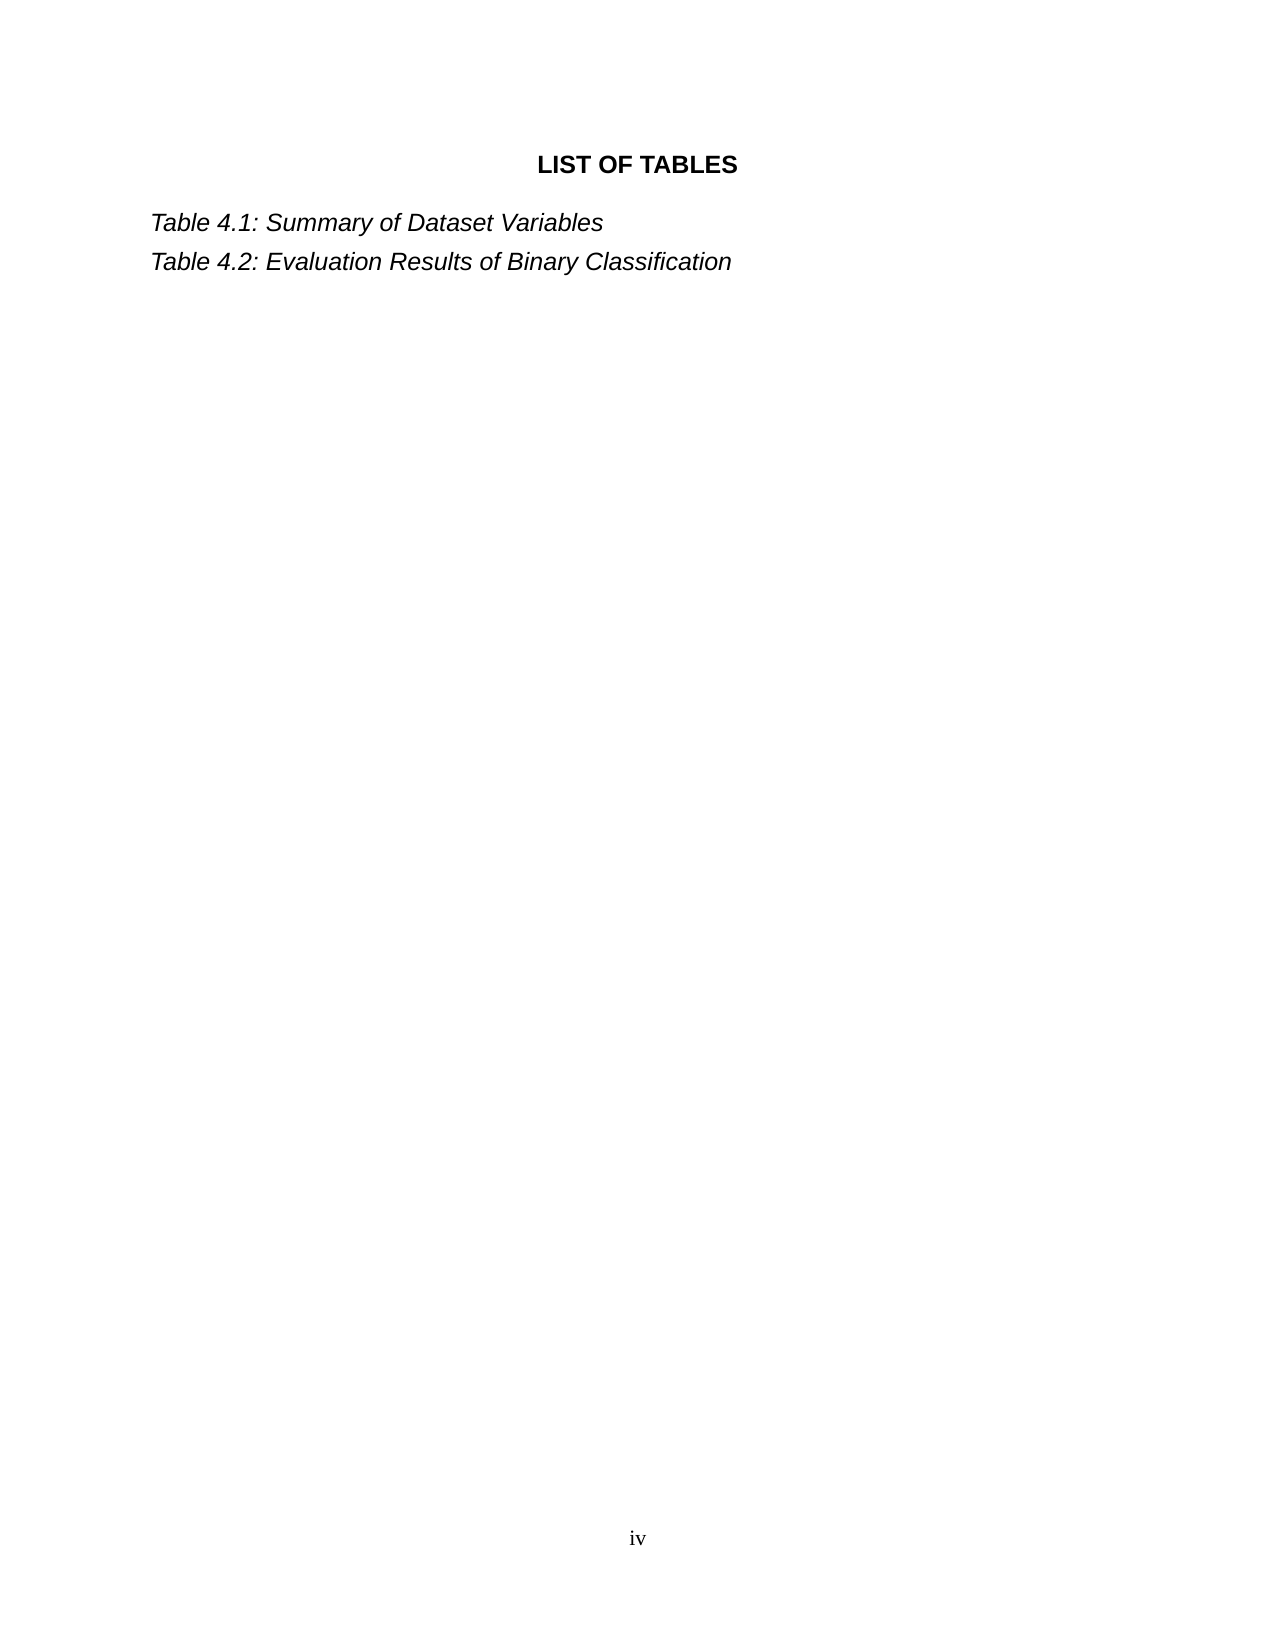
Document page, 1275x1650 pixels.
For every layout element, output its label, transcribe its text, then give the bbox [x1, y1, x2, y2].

text Table 4.2: Evaluation Results of Binary Classification 24 [150, 247, 1125, 275]
text LIST OF TABLES [150, 150, 1125, 179]
text Table 4.1: Summary of Dataset Variables 12 [150, 207, 1125, 236]
